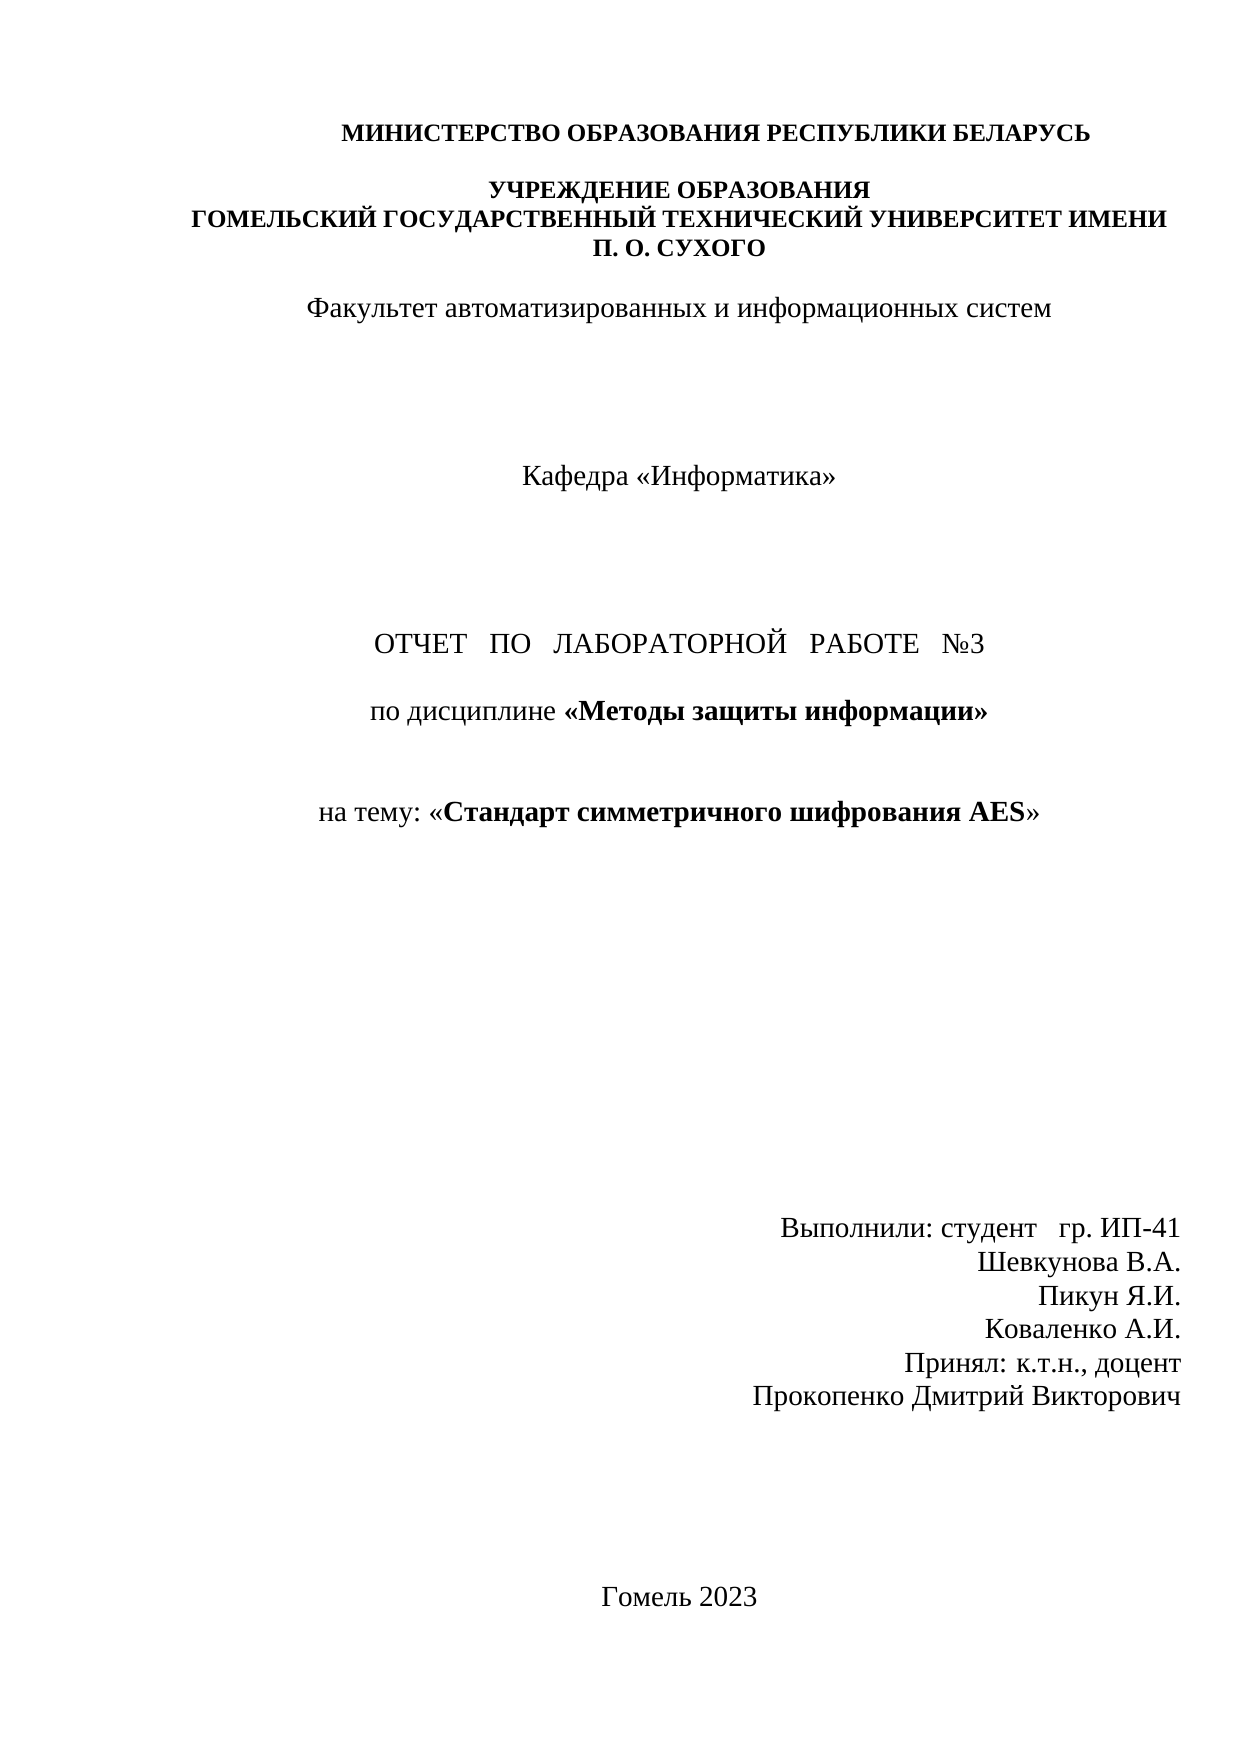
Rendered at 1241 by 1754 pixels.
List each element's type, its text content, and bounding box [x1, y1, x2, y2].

text Гомель 2023 [177, 1579, 1181, 1613]
text Пикун Я.И. [767, 1278, 1181, 1311]
text Коваленко А.И. [767, 1311, 1181, 1345]
text Факультет автоматизированных и информационных систем [177, 291, 1181, 324]
text Шевкунова В.А. [767, 1244, 1181, 1278]
text УЧРЕЖДЕНИЕ ОБРАЗОВАНИЯ [177, 176, 1181, 204]
text Прокопенко Дмитрий Викторович [546, 1378, 1181, 1412]
text на тему: «Стандарт симметричного шифрования AES» [177, 794, 1181, 827]
text Принял: к.т.н., доцент [546, 1345, 1181, 1378]
text Кафедра «Информатика» [177, 458, 1181, 492]
text ГОМЕЛЬСКИЙ ГОСУДАРСТВЕННЫЙ ТЕХНИЧЕСКИЙ УНИВЕРСИТЕТ ИМЕНИ П. О. СУХОГО [177, 204, 1181, 262]
text ОТЧЕТ ПО ЛАБОРАТОРНОЙ РАБОТЕ №3 [177, 626, 1181, 659]
text по дисциплине «Методы защиты информации» [177, 693, 1181, 727]
text Выполнили: студент гр. ИП-41 [620, 1211, 1181, 1244]
text МИНИСТЕРСТВО ОБРАЗОВАНИЯ РЕСПУБЛИКИ БЕЛАРУСЬ [177, 118, 1181, 147]
